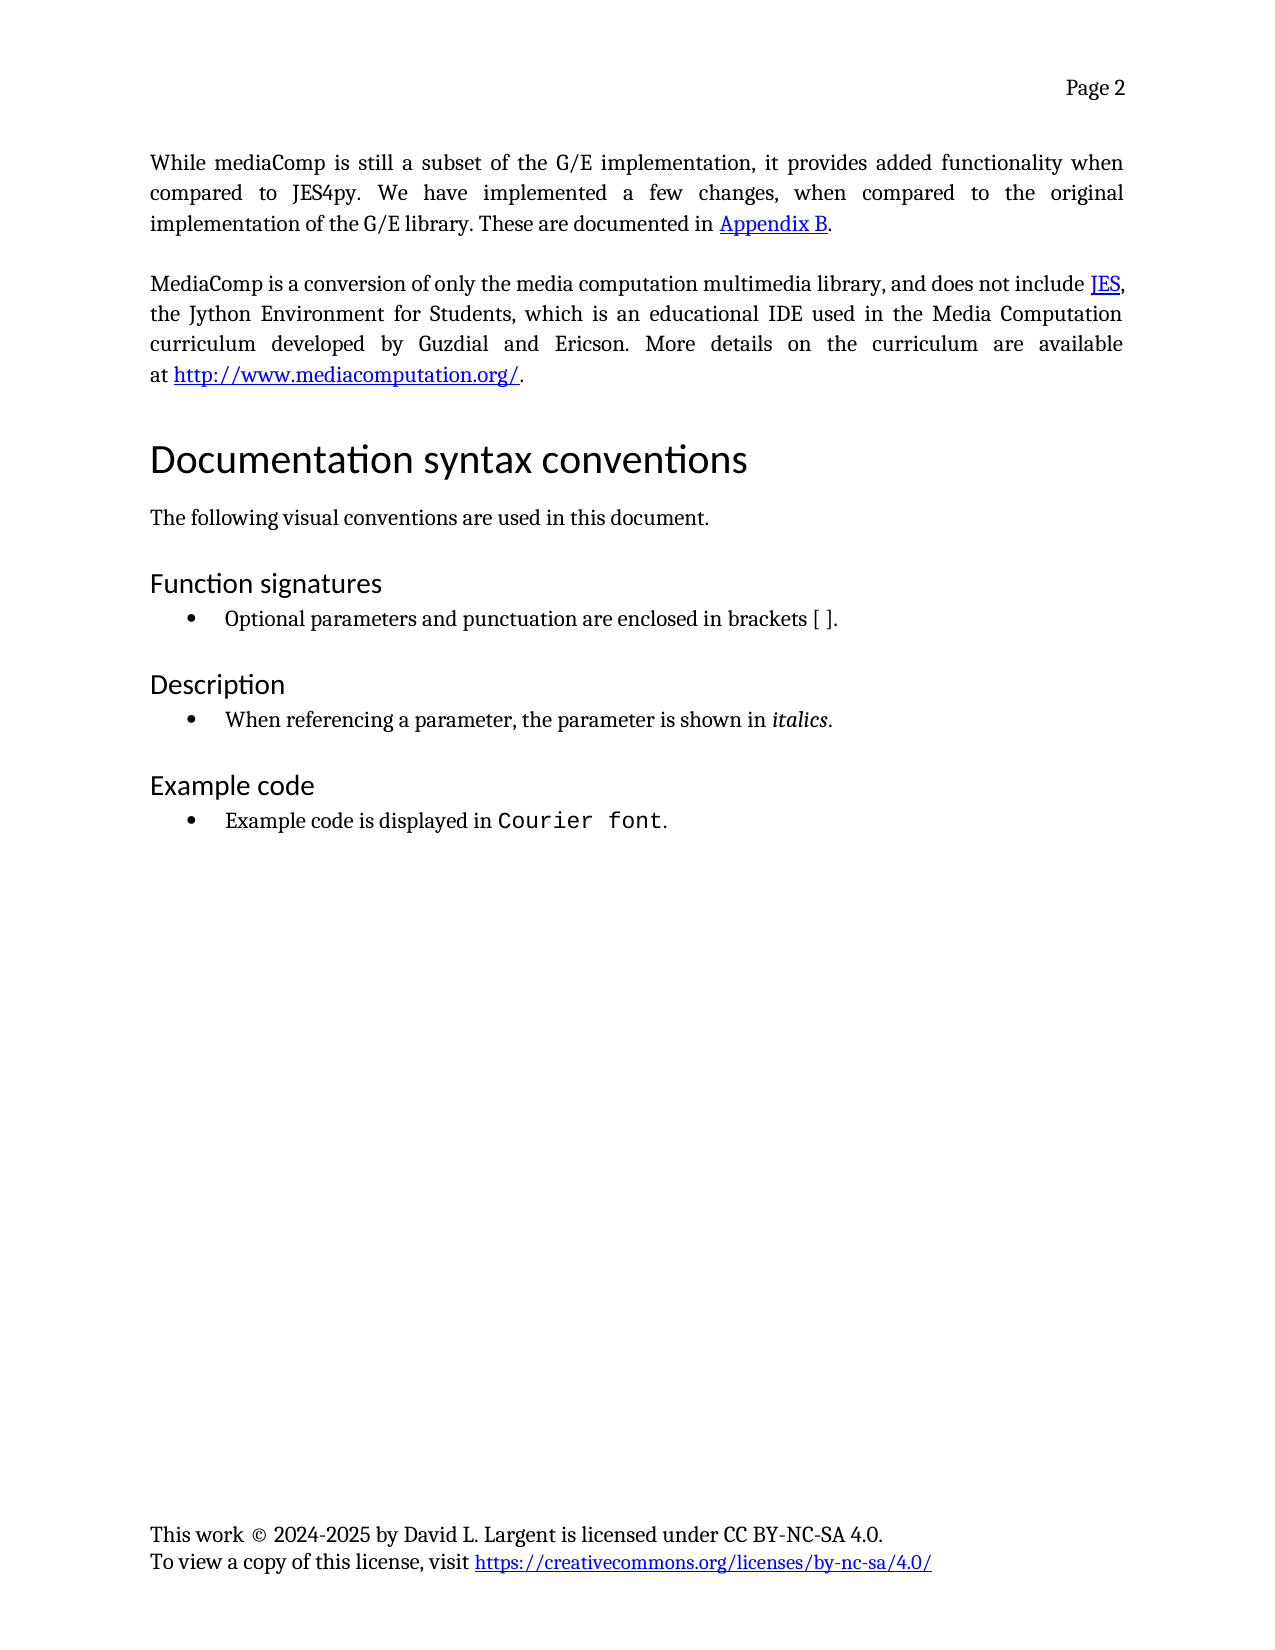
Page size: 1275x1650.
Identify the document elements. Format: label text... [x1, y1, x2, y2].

text MediaComp is a conversion of only the media computation multimedia library, and does not include JES, the Jython Environment for Students, which is an educational IDE used in the Media Computation curriculum developed by Guzdial and Ericson. More details on the curriculum are available at http://www.mediacomputation.org/. [150, 271, 1125, 388]
text Description [150, 666, 1125, 702]
text The following visual conventions are used in this document. [150, 504, 1125, 531]
subtitle Documentation syntax conventions [150, 433, 1125, 484]
text Function signatures [150, 565, 1125, 600]
list Optional parameters and punctuation are enclosed in brackets [ ]. [187, 606, 1125, 632]
list Example code is displayed in Courier font. [187, 808, 1125, 836]
list When referencing a parameter, the parameter is shown in italics. [187, 707, 1125, 733]
text Example code [150, 767, 1125, 803]
